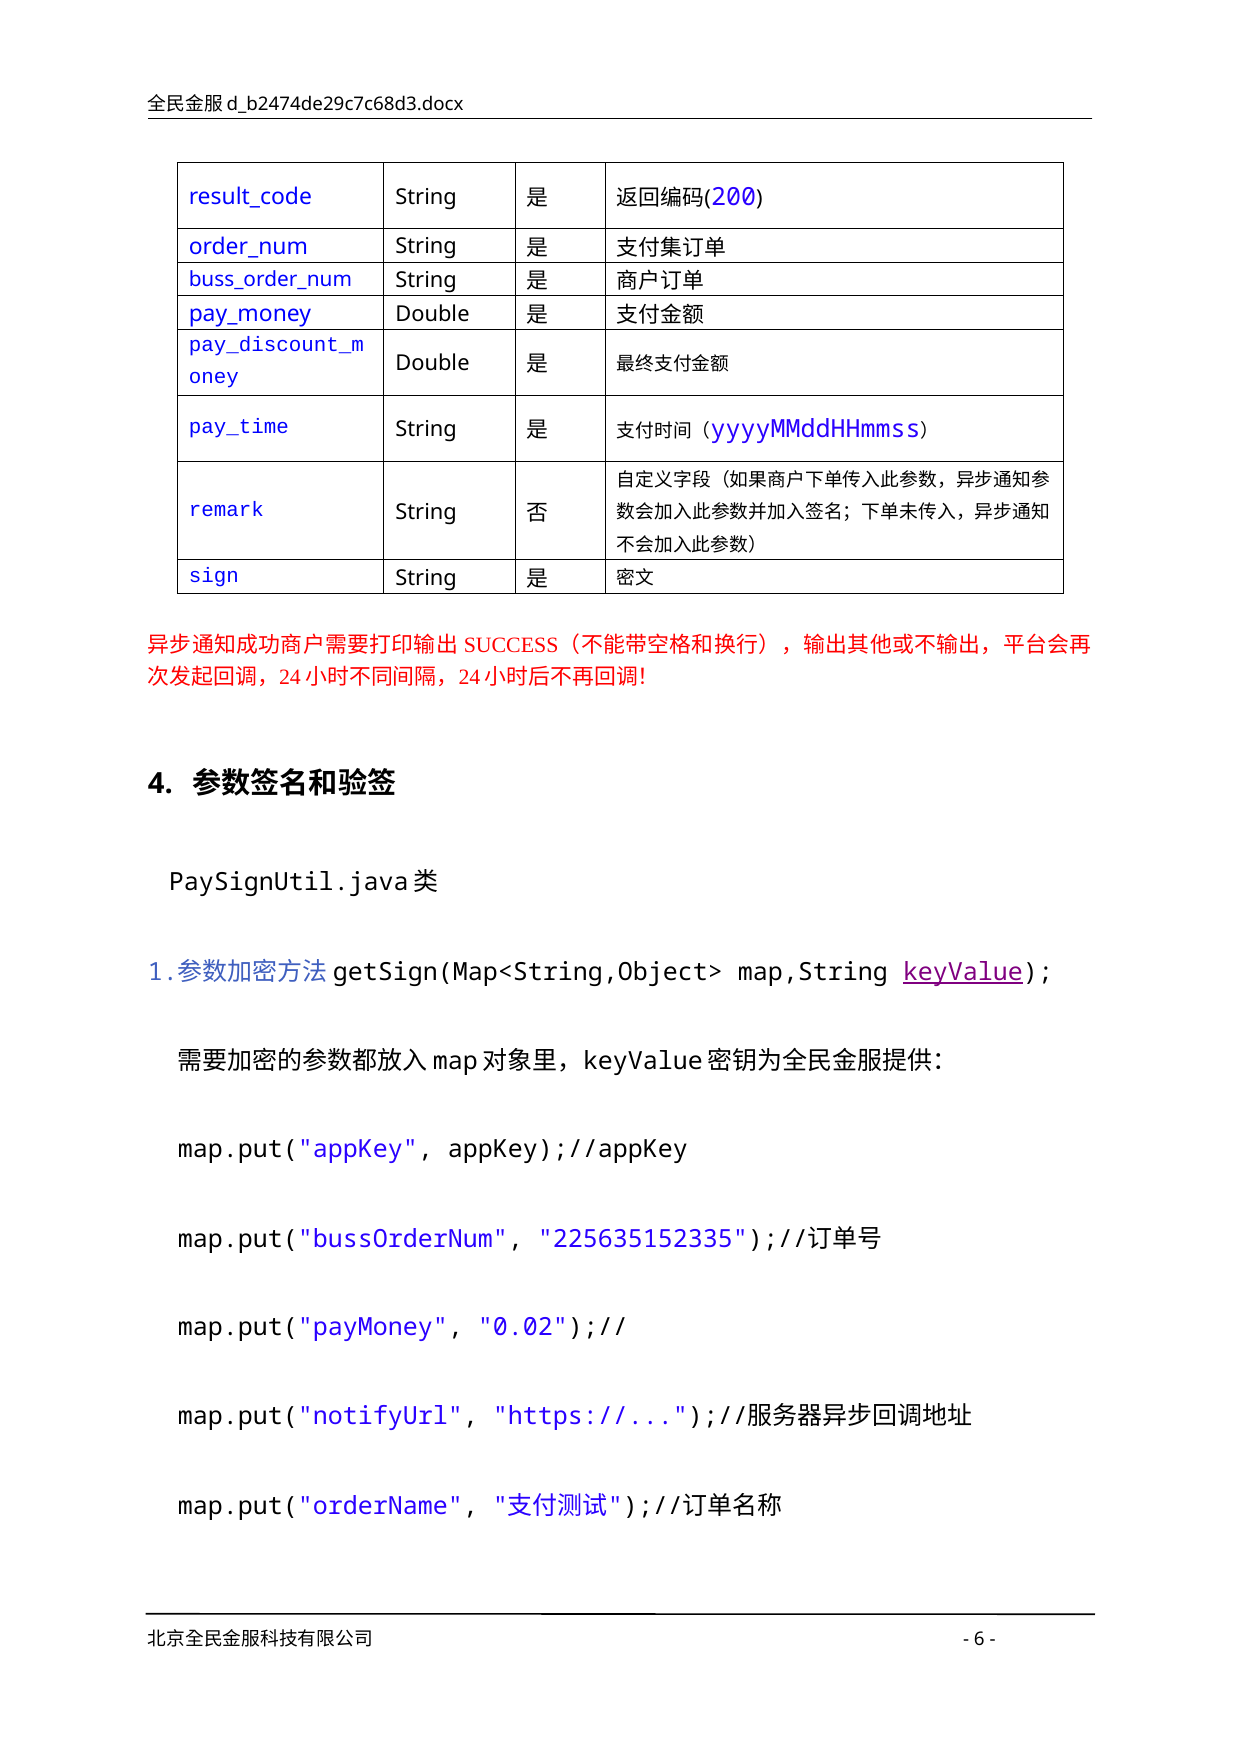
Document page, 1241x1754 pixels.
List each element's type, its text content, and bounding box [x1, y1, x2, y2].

list map.put("notifyUrl", "https://...");//服务器异步回调地址 [148, 1381, 1092, 1446]
table_cell String [384, 263, 515, 295]
table_cell 支付集订单 [606, 229, 1063, 262]
table_cell 否 [516, 462, 605, 559]
list map.put("payMoney", "0.02");// [148, 1293, 1092, 1358]
table_cell String [384, 560, 515, 593]
list 参数加密方法getSign(Map<String,Object> map,String keyValue); [148, 937, 1092, 1002]
table_cell 支付金额 [606, 296, 1063, 329]
table_cell String [384, 462, 515, 559]
table_cell order_num [178, 229, 383, 262]
table_cell buss_order_num [178, 263, 383, 295]
table_cell result_code [178, 163, 383, 228]
table_cell 是 [516, 560, 605, 593]
table_cell 是 [516, 229, 605, 262]
list map.put("orderName", "支付测试");//订单名称 [148, 1471, 1092, 1536]
table_cell 自定义字段（如果商户下单传入此参数，异步通知参数会加入此参数并加入签名；下单未传入，异步通知不会加入此参数） [606, 462, 1063, 559]
table_cell 商户订单 [606, 263, 1063, 295]
table_cell 是 [516, 163, 605, 228]
text PaySignUtil.java类 [148, 847, 1092, 912]
table_cell 是 [516, 296, 605, 329]
table_cell String [384, 229, 515, 262]
table_cell 密文 [606, 560, 1063, 593]
table_cell sign [178, 560, 383, 593]
table_cell 最终支付金额 [606, 330, 1063, 395]
table_cell 是 [516, 330, 605, 395]
table_cell pay_money [178, 296, 383, 329]
subtitle 参数签名和验签 [148, 749, 1092, 814]
table_cell 支付时间（yyyyMMddHHmmss） [606, 396, 1063, 461]
table_cell Double [384, 330, 515, 395]
list 需要加密的参数都放入map对象里，keyValue密钥为全民金服提供： [148, 1026, 1092, 1091]
list map.put("bussOrderNum", "225635152335");//订单号 [148, 1204, 1092, 1269]
table_cell remark [178, 462, 383, 559]
table_cell 是 [516, 396, 605, 461]
table_cell 返回编码(200) [606, 163, 1063, 228]
table_cell Double [384, 296, 515, 329]
table_cell pay_time [178, 396, 383, 461]
list map.put("appKey", appKey);//appKey [148, 1116, 1092, 1181]
table_cell String [384, 396, 515, 461]
table_cell String [384, 163, 515, 228]
text 异步通知成功商户需要打印输出SUCCESS（不能带空格和换行），输出其他或不输出，平台会再次发起回调，24小时不同间隔，24小时后不再回调！ [148, 626, 1092, 691]
table_cell 是 [516, 263, 605, 295]
table_cell pay_discount_money [178, 330, 383, 395]
